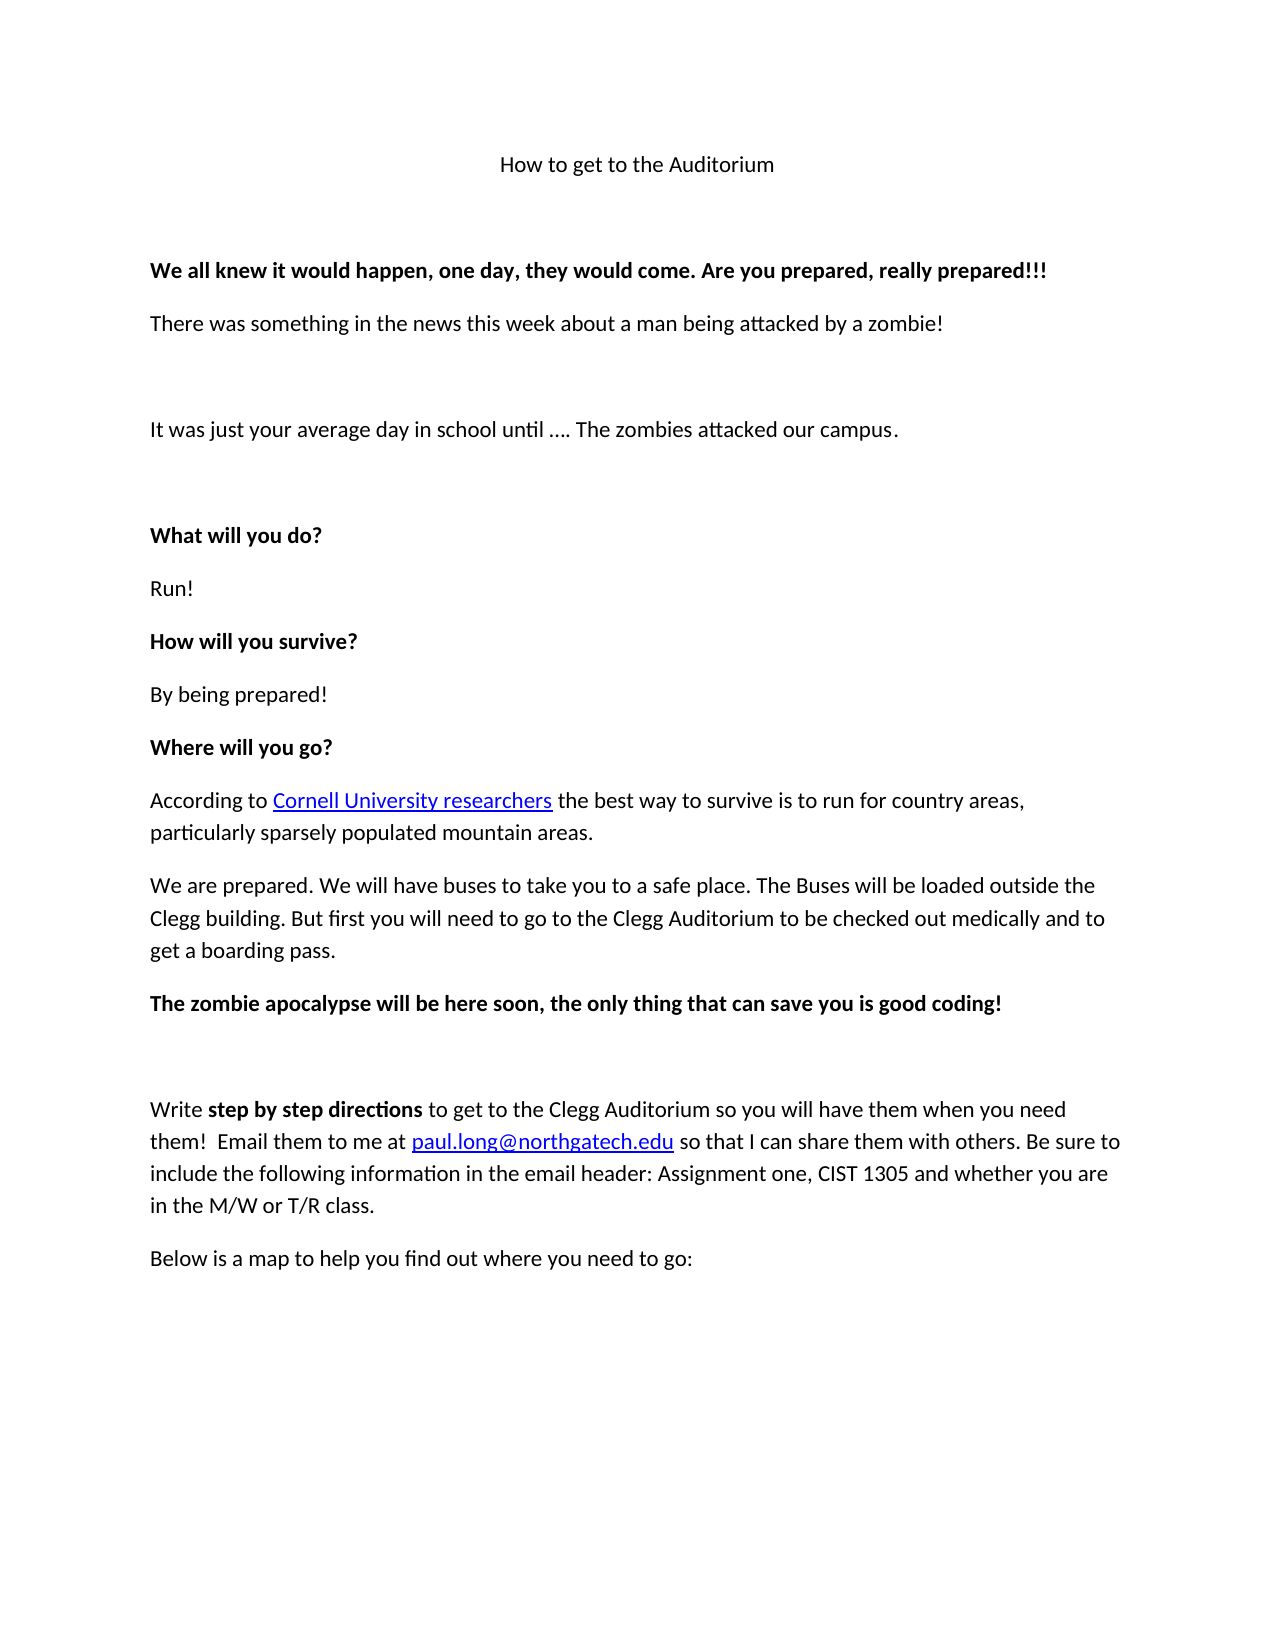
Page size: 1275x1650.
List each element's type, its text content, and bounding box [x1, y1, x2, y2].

text Run! [150, 574, 1125, 602]
text There was something in the news this week about a man being attacked by a zombie! [150, 309, 1125, 337]
text What will you do? [150, 521, 1125, 549]
text It was just your average day in school until …. The zombies attacked our campus. [150, 415, 1125, 443]
text How to get to the Auditorium [150, 150, 1125, 178]
text How will you survive? [150, 627, 1125, 655]
text Where will you go? [150, 733, 1125, 761]
text We are prepared. We will have buses to take you to a safe place. The Buses will be loaded outside the Clegg building. But first you will need to go to the Clegg Auditorium to be checked out medically and to get a boarding pass. [150, 871, 1125, 964]
text The zombie apocalypse will be here soon, the only thing that can save you is good coding! [150, 989, 1125, 1017]
text By being prepared! [150, 680, 1125, 708]
text According to Cornell University researchers the best way to survive is to run for country areas, particularly sparsely populated mountain areas. [150, 786, 1125, 846]
text Below is a map to help you find out where you need to go: [150, 1244, 1125, 1272]
text We all knew it would happen, one day, they would come. Are you prepared, really prepared!!! [150, 256, 1125, 284]
text Write step by step directions to get to the Clegg Auditorium so you will have them when you need them! Email them to me at paul.long@northgatech.edu so that I can share them with others. Be sure to include the following information in the email header: Assignment one, CIST 1305 and whether you are in the M/W or T/R class. [150, 1095, 1125, 1219]
